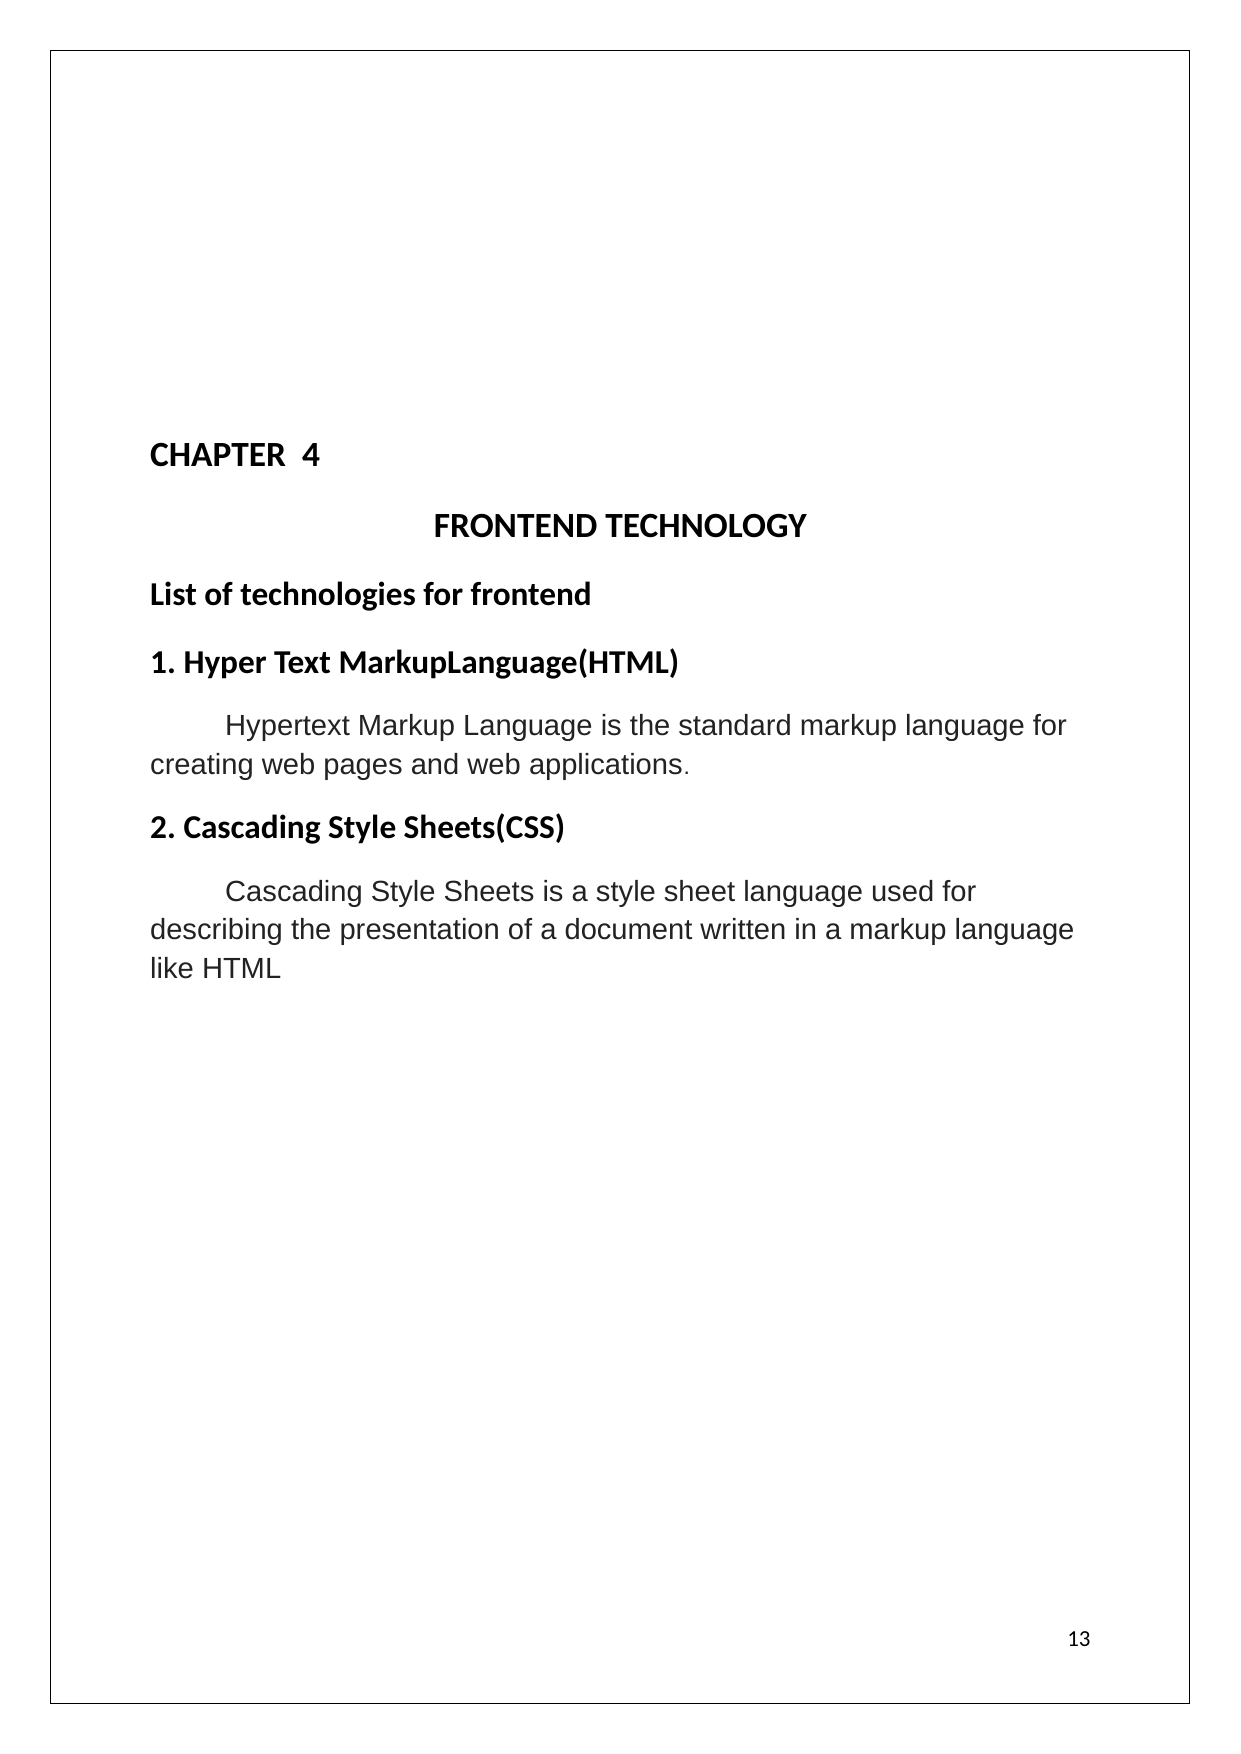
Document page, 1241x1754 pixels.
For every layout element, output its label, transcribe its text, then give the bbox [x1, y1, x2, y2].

text Hypertext Markup Language is the standard markup language for creating web pages and web applications. [150, 708, 1090, 780]
text List of technologies for frontend [150, 573, 1090, 614]
text FRONTEND TECHNOLOGY [150, 503, 1090, 546]
text CHAPTER 4 [150, 432, 1090, 475]
text 2. Cascading Style Sheets(CSS) [150, 806, 1090, 847]
text 1. Hyper Text MarkupLanguage(HTML) [150, 641, 1090, 681]
text Cascading Style Sheets is a style sheet language used for describing the presentation of a document written in a markup language like HTML [150, 874, 1090, 984]
